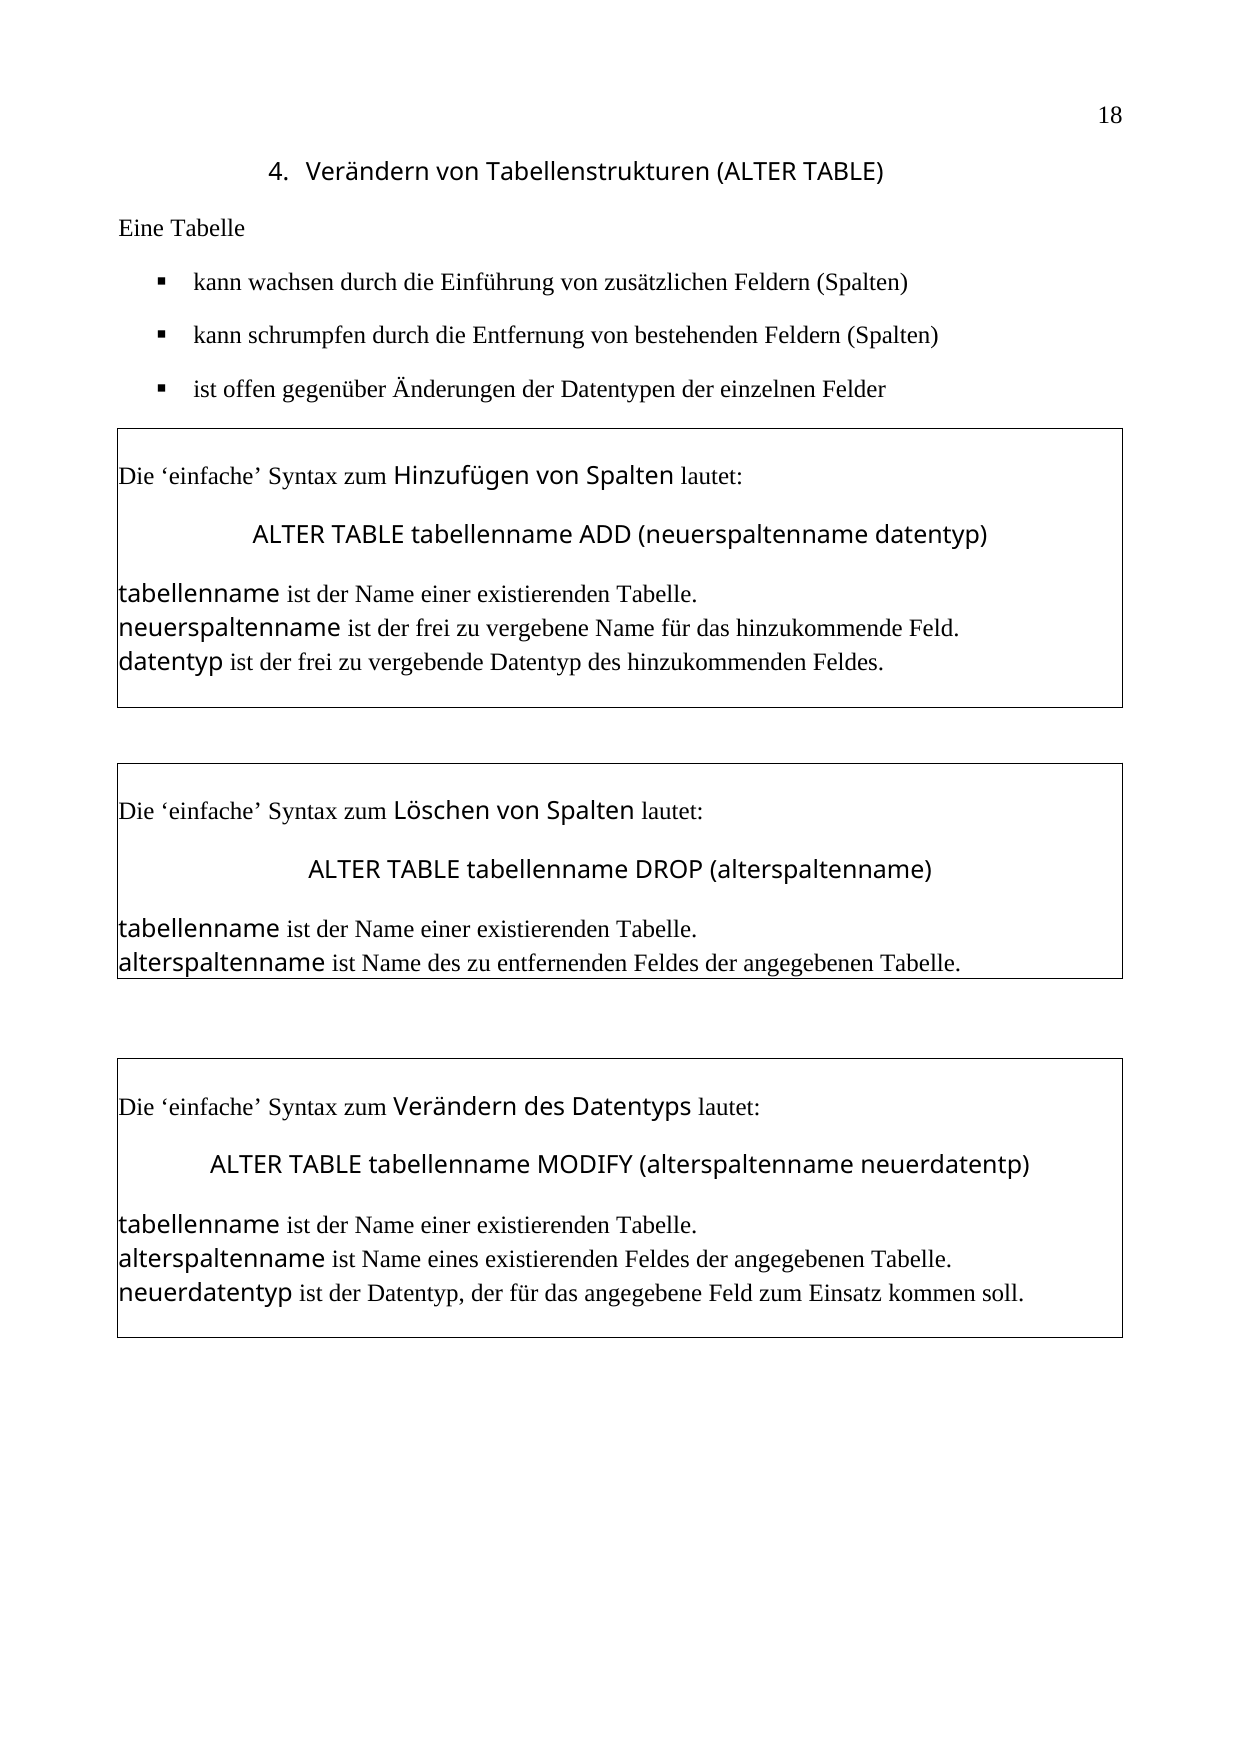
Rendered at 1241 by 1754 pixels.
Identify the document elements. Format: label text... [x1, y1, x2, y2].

text Die ‘einfache’ Syntax zum Verändern des Datentyps lautet: [118, 1059, 1122, 1122]
text tabellenname ist der Name einer existierenden Tabelle. neuerspaltenname ist der frei zu vergebene Name für das hinzukommende Feld. datentyp ist der frei zu vergebende Datentyp des hinzukommenden Feldes. [118, 575, 1122, 707]
text tabellenname ist der Name einer existierenden Tabelle. alterspaltenname ist Name eines existierenden Feldes der angegebenen Tabelle. neuerdatentyp ist der Datentyp, der für das angegebene Feld zum Einsatz kommen soll. [118, 1205, 1122, 1337]
subtitle Verändern von Tabellenstrukturen (ALTER TABLE) [268, 154, 1122, 188]
text Eine Tabelle [118, 213, 1122, 242]
list kann wachsen durch die Einführung von zusätzlichen Feldern (Spalten) [156, 267, 1122, 295]
list ist offen gegenüber Änderungen der Datentypen der einzelnen Felder [156, 374, 1122, 403]
list kann schrumpfen durch die Entfernung von bestehenden Feldern (Spalten) [156, 320, 1122, 349]
text ALTER TABLE tabellenname DROP (alterspaltenname) [118, 850, 1122, 885]
text Die ‘einfache’ Syntax zum Hinzufügen von Spalten lautet: [118, 429, 1122, 492]
text tabellenname ist der Name einer existierenden Tabelle. alterspaltenname ist Name des zu entfernenden Feldes der angegebenen Tabelle. [118, 909, 1122, 978]
text ALTER TABLE tabellenname ADD (neuerspaltenname datentyp) [118, 516, 1122, 551]
text Die ‘einfache’ Syntax zum Löschen von Spalten lautet: [118, 764, 1122, 826]
text ALTER TABLE tabellenname MODIFY (alterspaltenname neuerdatentp) [118, 1146, 1122, 1181]
